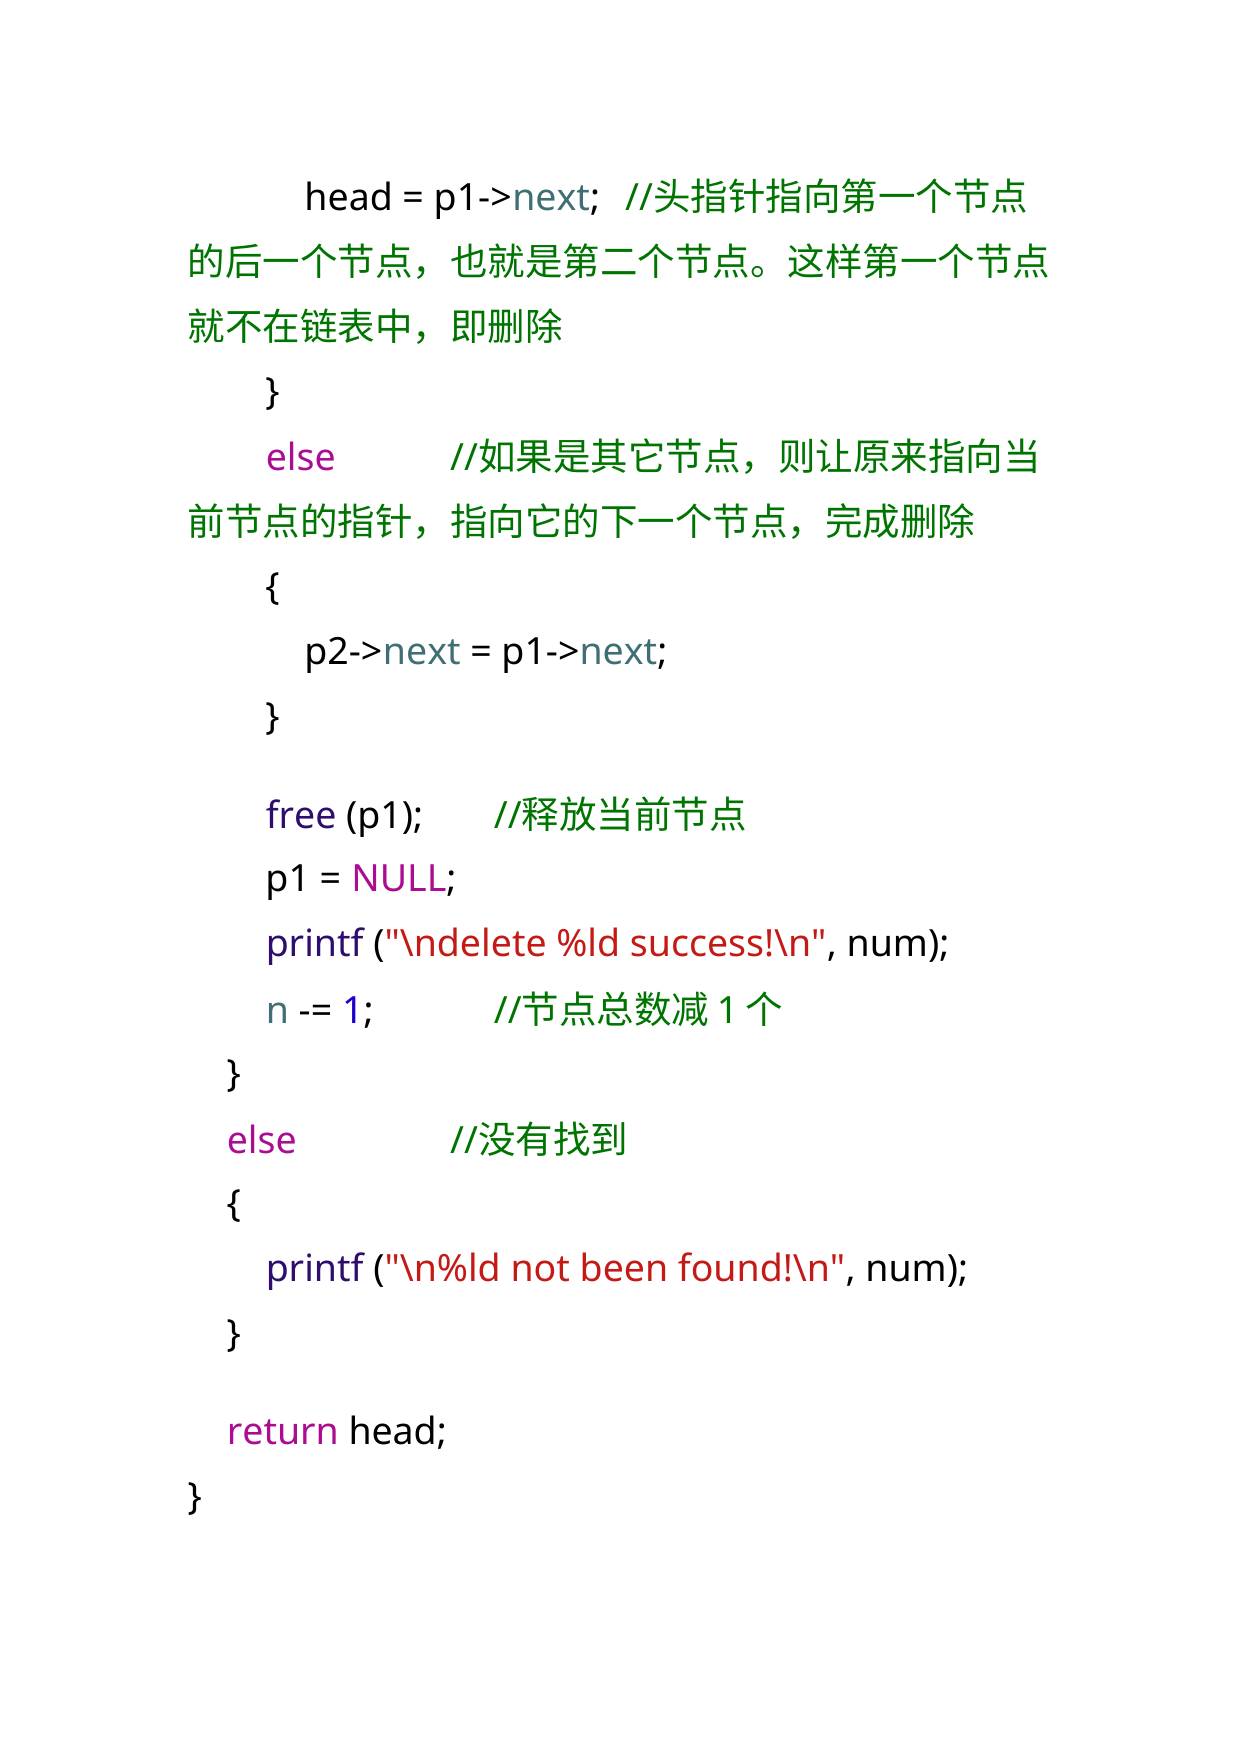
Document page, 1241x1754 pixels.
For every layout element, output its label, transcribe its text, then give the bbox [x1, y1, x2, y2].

text free (p1); //释放当前节点 [187, 779, 1053, 844]
text p1 = NULL; [187, 844, 1053, 909]
text { [187, 552, 1053, 617]
text { [187, 1169, 1053, 1234]
text head = p1->next; //头指针指向第一个节点的后一个节点，也就是第二个节点。这样第一个节点就不在链表中，即删除 [187, 162, 1053, 357]
text return head; [187, 1397, 1053, 1462]
text n -= 1; //节点总数减1个 [187, 974, 1053, 1039]
text } [187, 1462, 1053, 1527]
text else //如果是其它节点，则让原来指向当前节点的指针，指向它的下一个节点，完成删除 [187, 422, 1053, 552]
text else //没有找到 [187, 1104, 1053, 1169]
text } [187, 1299, 1053, 1364]
text } [187, 357, 1053, 422]
text printf ("\n%ld not been found!\n", num); [187, 1234, 1053, 1299]
text } [187, 682, 1053, 747]
text printf ("\ndelete %ld success!\n", num); [187, 909, 1053, 974]
text p2->next = p1->next; [187, 617, 1053, 682]
text } [187, 1039, 1053, 1104]
